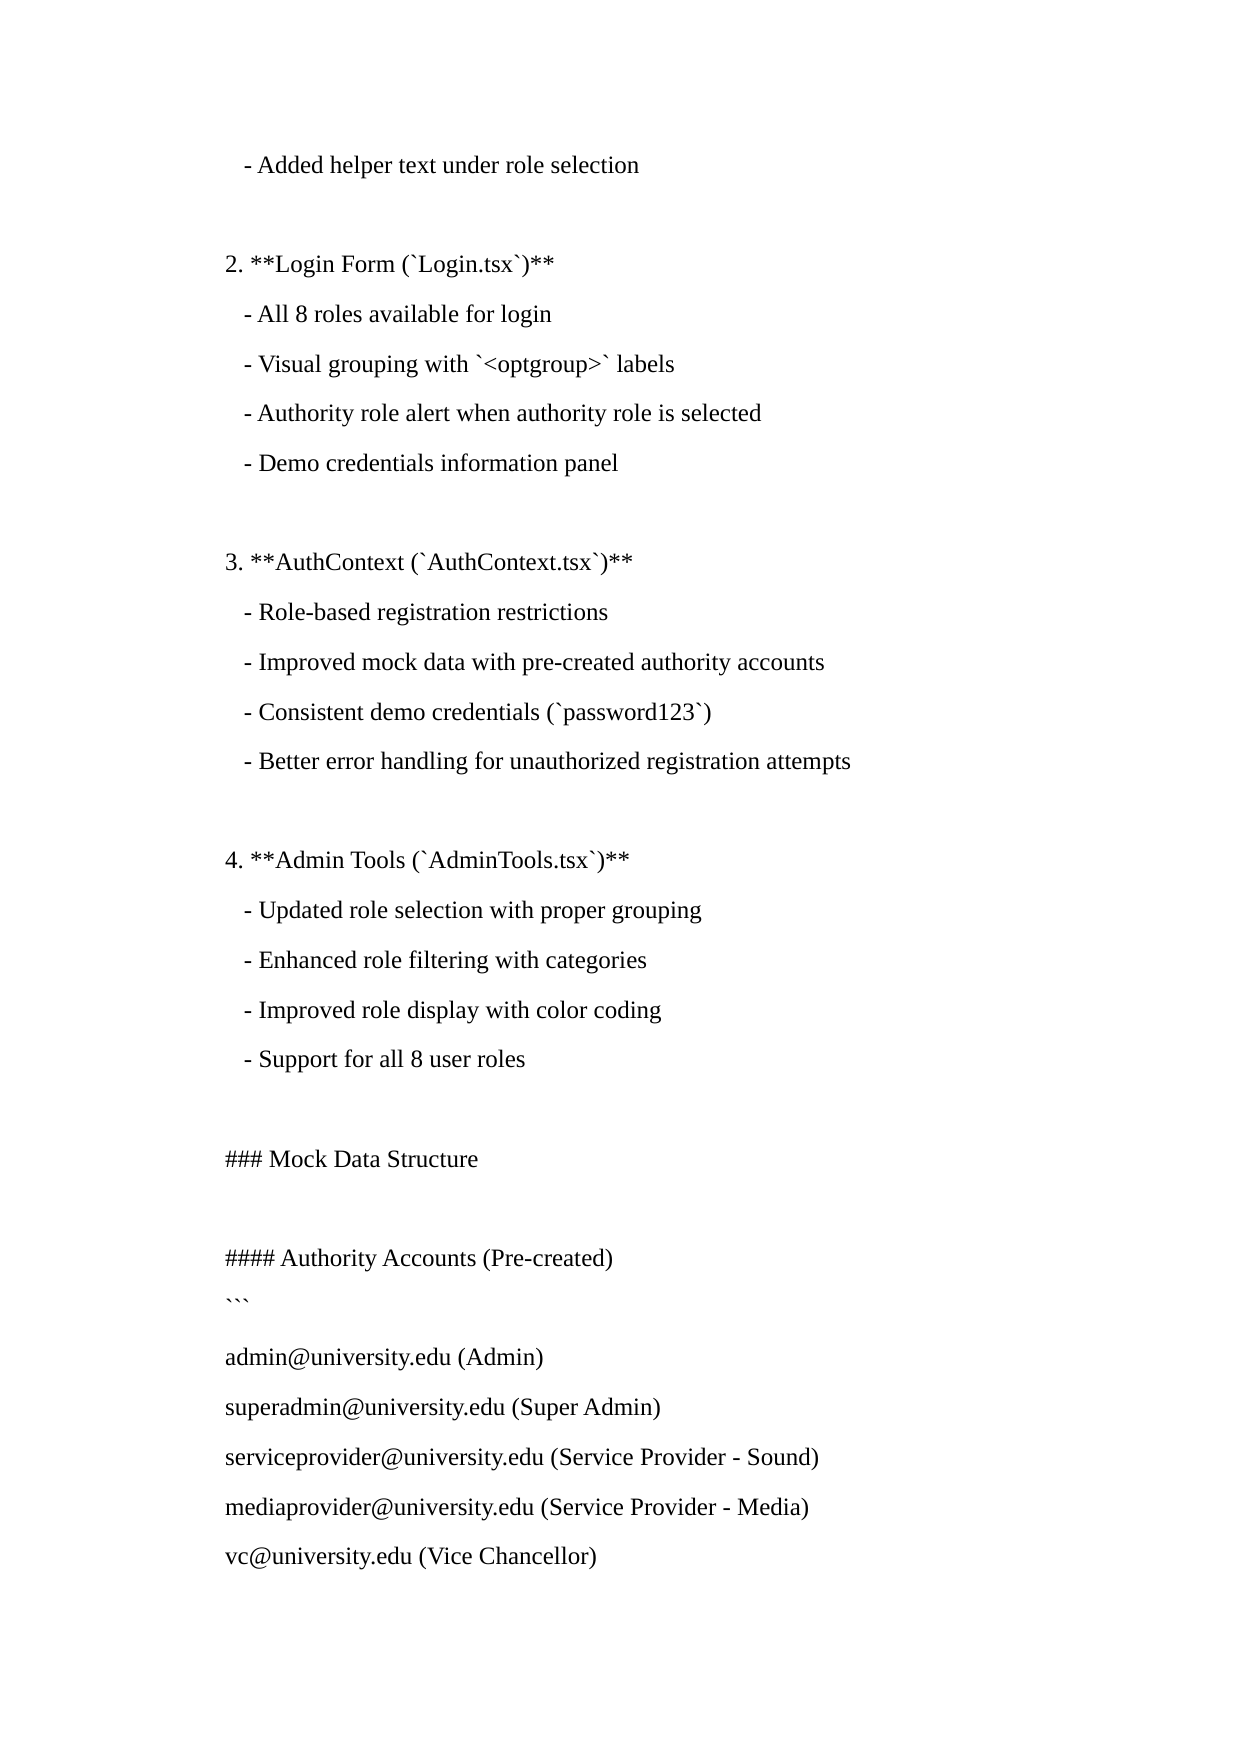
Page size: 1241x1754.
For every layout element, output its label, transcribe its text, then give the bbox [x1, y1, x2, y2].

text 2. **Login Form (`Login.tsx`)** [225, 249, 1090, 278]
text serviceprovider@university.edu (Service Provider - Sound) [225, 1442, 1090, 1471]
text - Support for all 8 user roles [225, 1044, 1090, 1073]
text - Consistent demo credentials (`password123`) [225, 697, 1090, 725]
text - Added helper text under role selection [225, 150, 1090, 179]
text ``` [225, 1293, 1090, 1322]
text - Better error handling for unauthorized registration attempts [225, 746, 1090, 775]
text 4. **Admin Tools (`AdminTools.tsx`)** [225, 846, 1090, 874]
text - Demo credentials information panel [225, 448, 1090, 477]
text mediaprovider@university.edu (Service Provider - Media) [225, 1492, 1090, 1520]
text - Improved role display with color coding [225, 995, 1090, 1023]
text - Updated role selection with proper grouping [225, 895, 1090, 924]
text - Authority role alert when authority role is selected [225, 398, 1090, 427]
text #### Authority Accounts (Pre-created) [225, 1243, 1090, 1272]
text - All 8 roles available for login [225, 299, 1090, 328]
text admin@university.edu (Admin) [225, 1342, 1090, 1371]
text - Enhanced role filtering with categories [225, 945, 1090, 974]
text 3. **AuthContext (`AuthContext.tsx`)** [225, 547, 1090, 576]
text vc@university.edu (Vice Chancellor) [225, 1541, 1090, 1570]
text superadmin@university.edu (Super Admin) [225, 1392, 1090, 1421]
text - Visual grouping with `<optgroup>` labels [225, 349, 1090, 377]
text - Improved mock data with pre-created authority accounts [225, 647, 1090, 676]
text - Role-based registration restrictions [225, 597, 1090, 626]
text ### Mock Data Structure [225, 1144, 1090, 1172]
